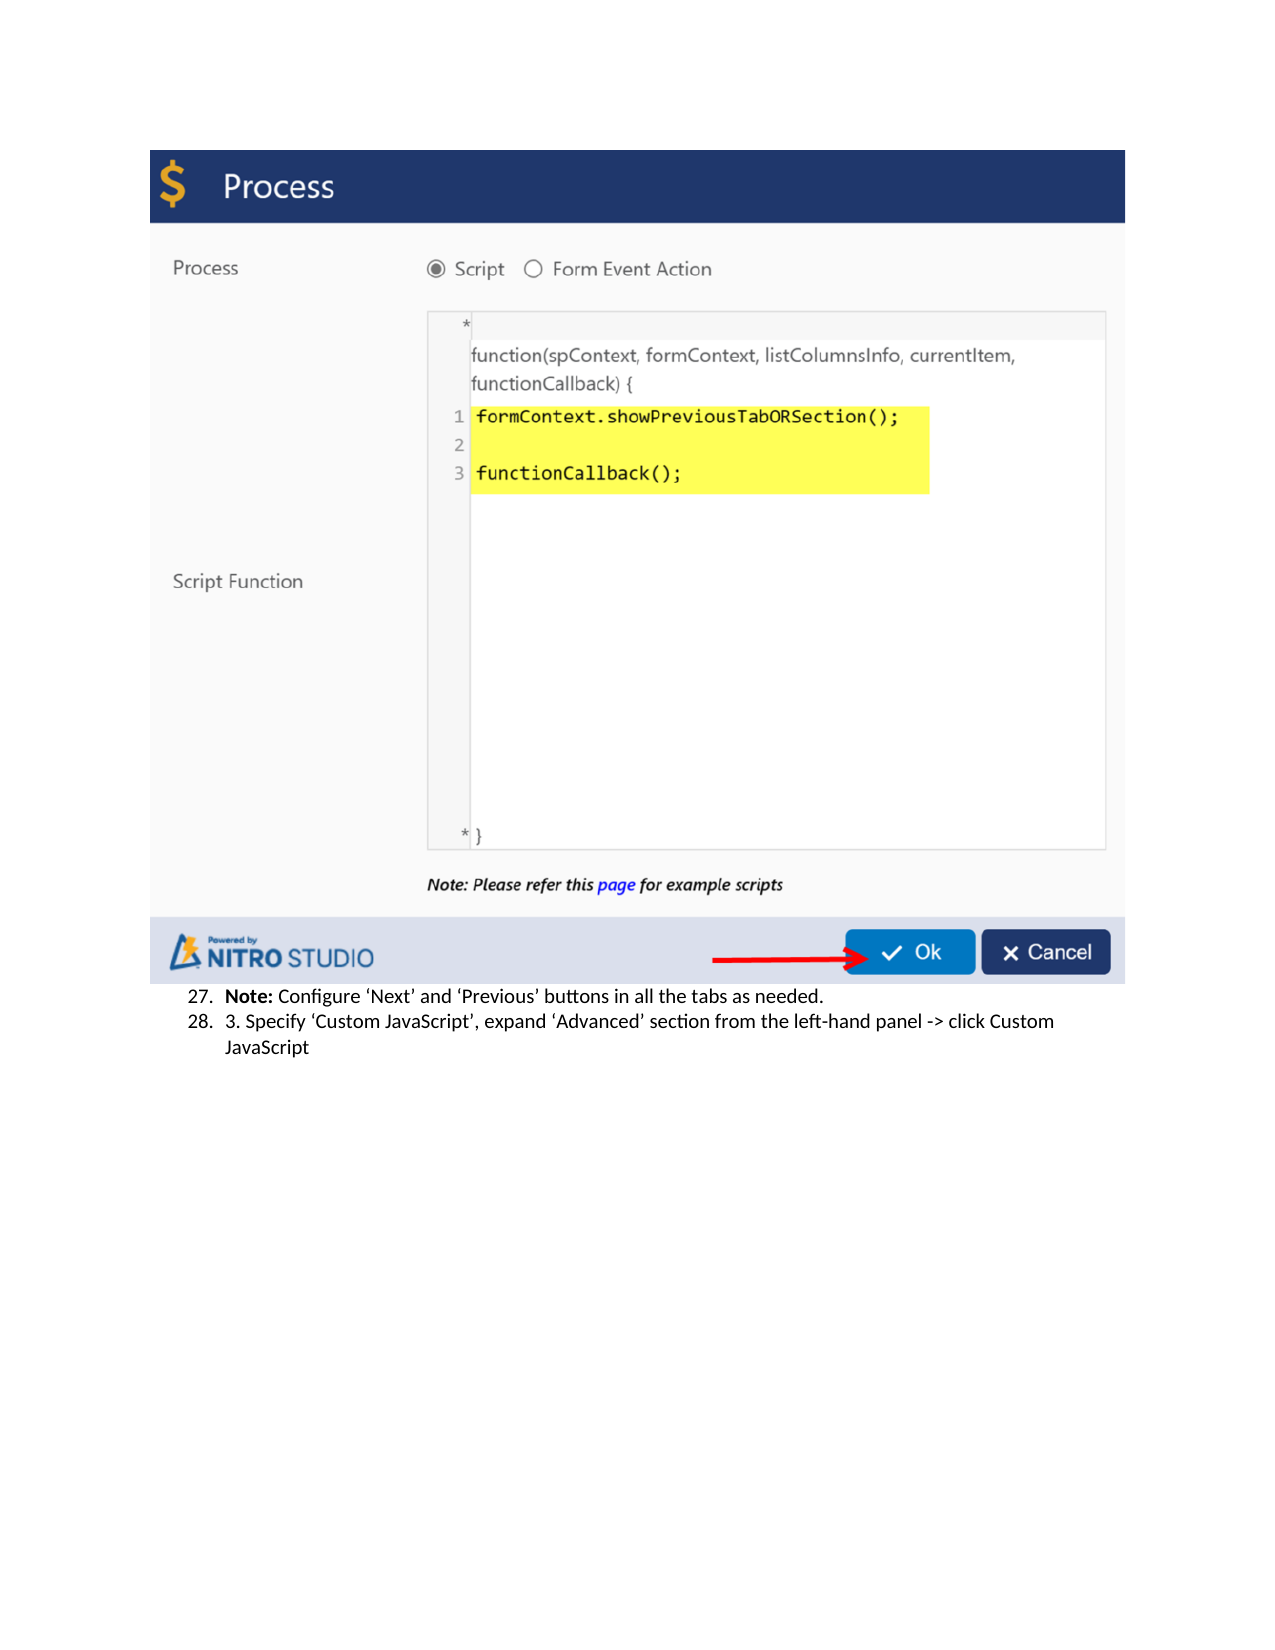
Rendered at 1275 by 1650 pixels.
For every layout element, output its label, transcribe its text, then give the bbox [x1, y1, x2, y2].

picture [150, 150, 1125, 984]
list 3. Specify ‘Custom JavaScript’, expand ‘Advanced’ section from the left-hand panel -> click Custom JavaScript [187, 1008, 1125, 1059]
list Note: Configure ‘Next’ and ‘Previous’ buttons in all the tabs as needed. [187, 984, 1125, 1008]
